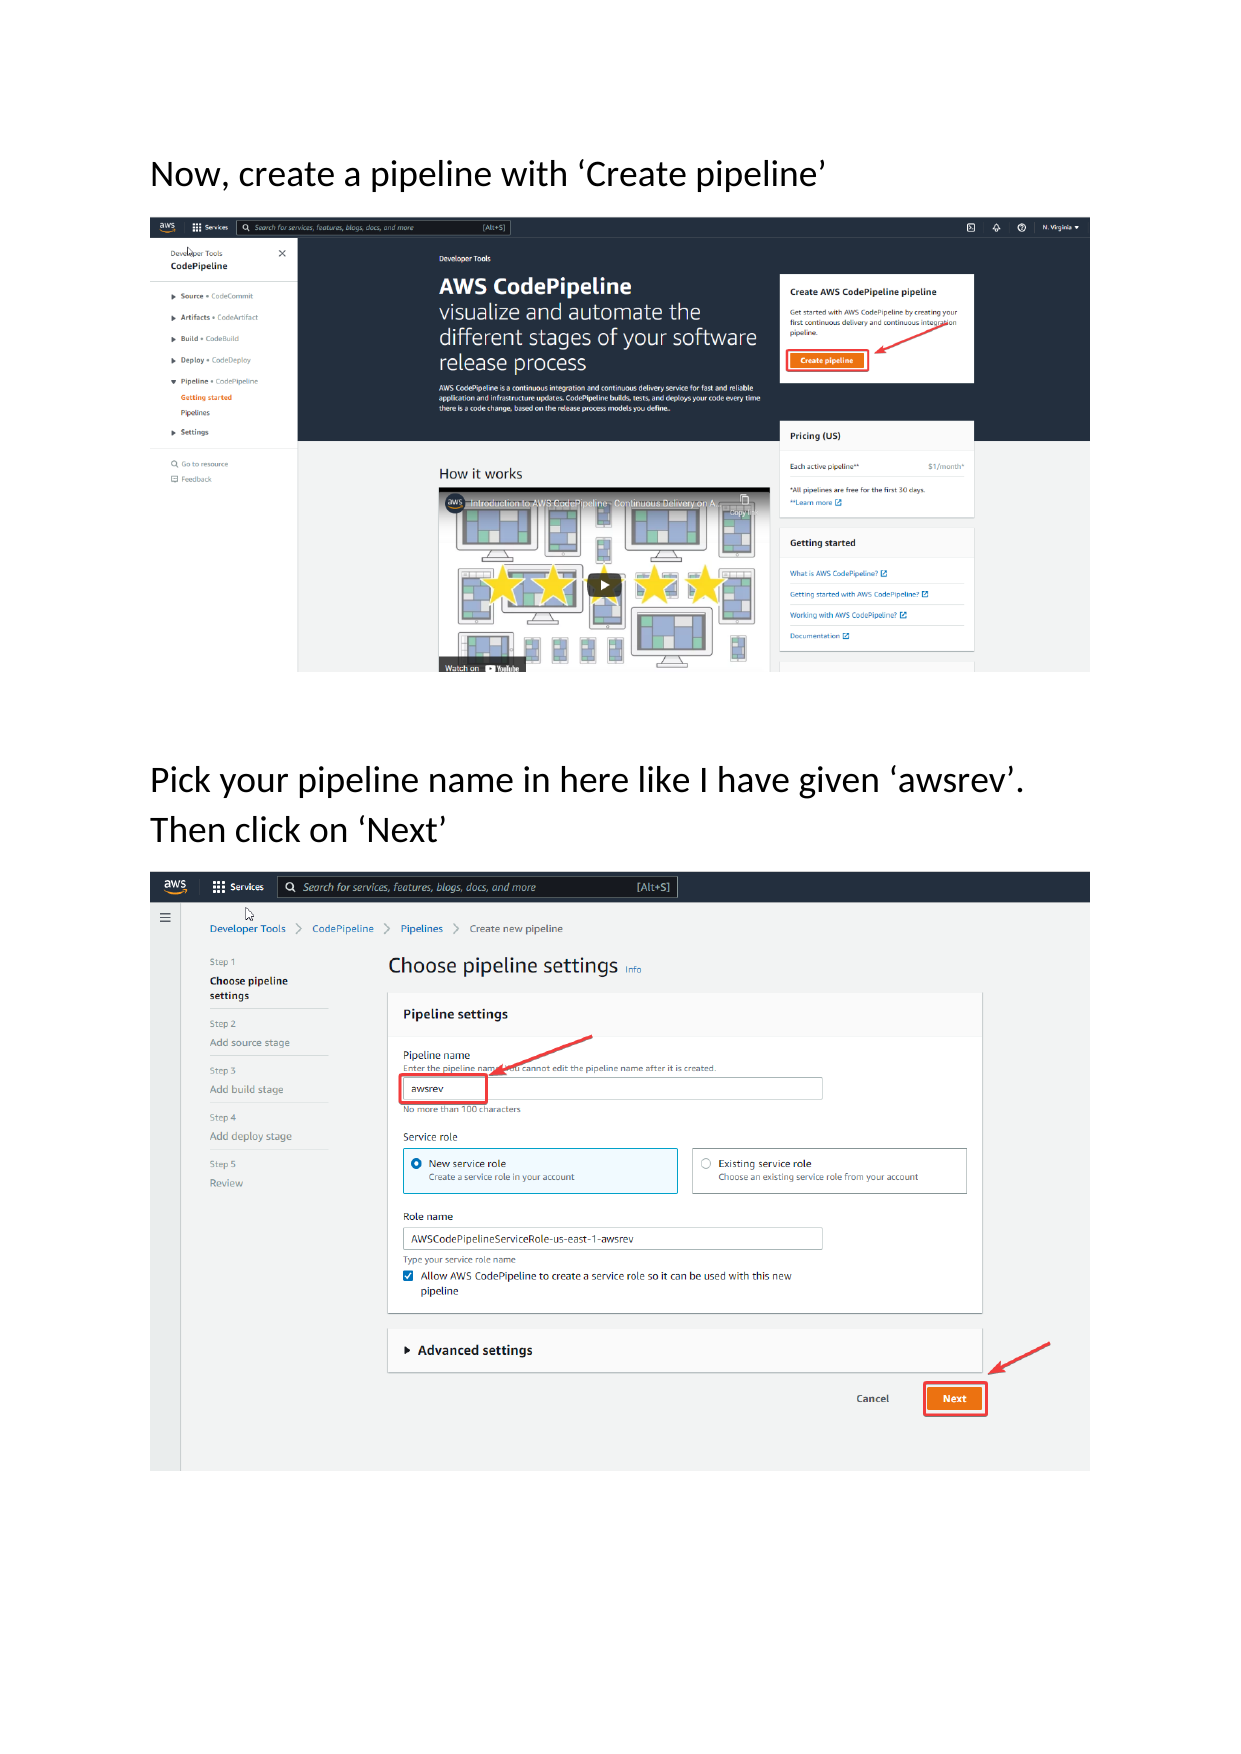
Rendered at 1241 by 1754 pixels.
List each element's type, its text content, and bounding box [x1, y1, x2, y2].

text Pick your pipeline name in here like I have given ‘awsrev’. Then click on ‘Next’ [150, 756, 1090, 851]
picture [150, 871, 1090, 1471]
picture [150, 216, 1090, 672]
text Now, create a pipeline with ‘Create pipeline’ [150, 150, 1090, 196]
